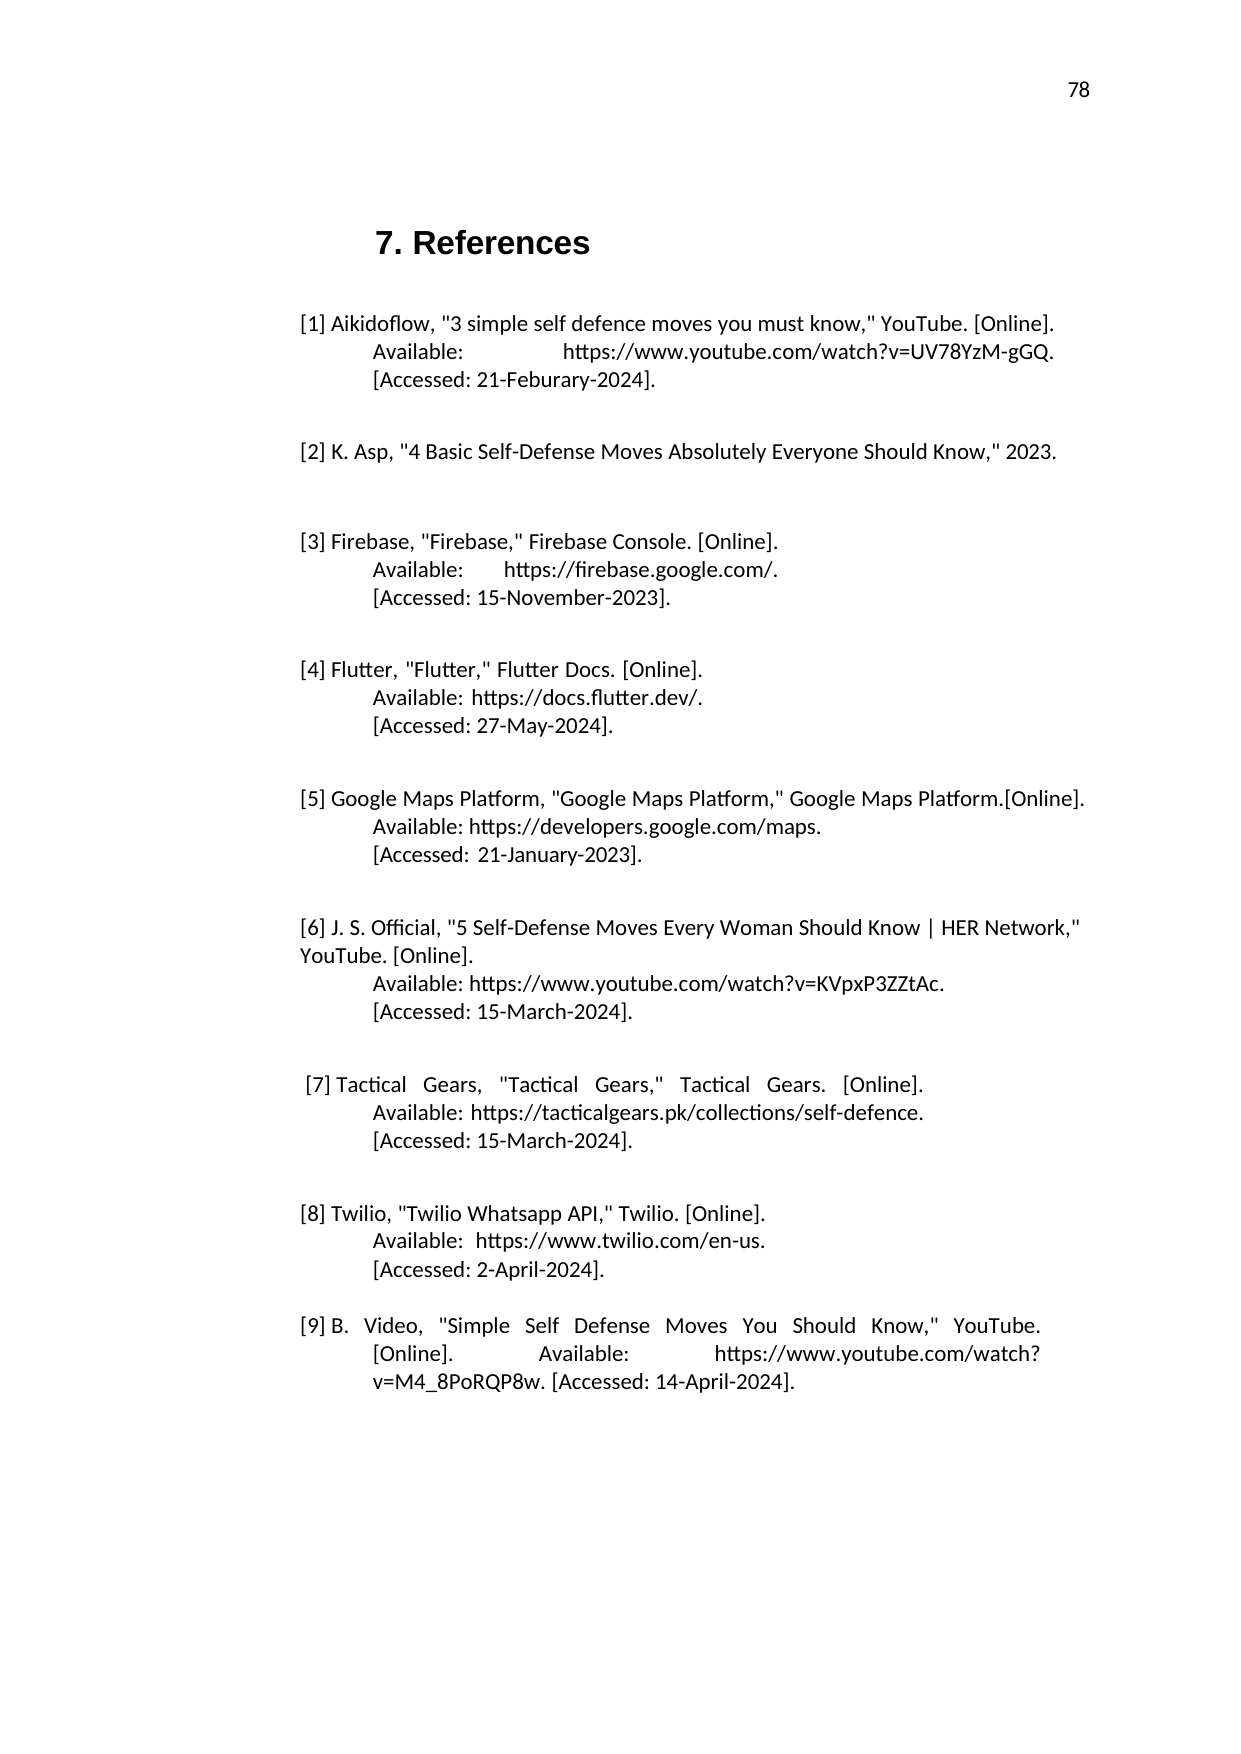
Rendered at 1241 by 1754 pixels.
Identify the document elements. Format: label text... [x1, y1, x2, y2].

subtitle [Accessed: 21-January-2023]. [373, 841, 1188, 868]
subtitle References [375, 223, 1188, 262]
subtitle Firebase, "Firebase," Firebase Console. [Online]. Available: https://firebase.google.com/. [Accessed: 15-November-2023]. [300, 527, 778, 611]
subtitle Flutter, "Flutter," Flutter Docs. [Online]. Available: https://docs.flutter.dev/. [Accessed: 27-May-2024]. [300, 656, 703, 739]
subtitle K. Asp, "4 Basic Self-Defense Moves Absolutely Everyone Should Know," 2023. [300, 437, 1188, 465]
subtitle Google Maps Platform, "Google Maps Platform," Google Maps Platform.[Online]. Available: https://developers.google.com/maps. [300, 784, 1085, 841]
subtitle Twilio, "Twilio Whatsapp API," Twilio. [Online]. Available: https://www.twilio.com/en-us. [Accessed: 2-April-2024]. [300, 1199, 766, 1283]
subtitle Available: https://www.youtube.com/watch?v=KVpxP3ZZtAc. [Accessed: 15-March-2024]. [373, 969, 1012, 1025]
subtitle J. S. Official, "5 Self-Defense Moves Every Woman Should Know | HER Network," YouTube. [Online]. [300, 913, 1080, 969]
subtitle B. Video, "Simple Self Defense Moves You Should Know," YouTube. [Online]. Available: https://www.youtube.com/watch?v=M4_8PoRQP8w. [Accessed: 14-April-2024]. [300, 1311, 1041, 1395]
subtitle Tactical Gears, "Tactical Gears," Tactical Gears. [Online]. Available: https://tacticalgears.pk/collections/self-defence. [Accessed: 15-March-2024]. [305, 1070, 924, 1154]
subtitle Aikidoflow, "3 simple self defence moves you must know," YouTube. [Online]. Available: https://www.youtube.com/watch?v=UV78YzM-gGQ. [Accessed: 21-Feburary-2024]. [300, 309, 1055, 393]
